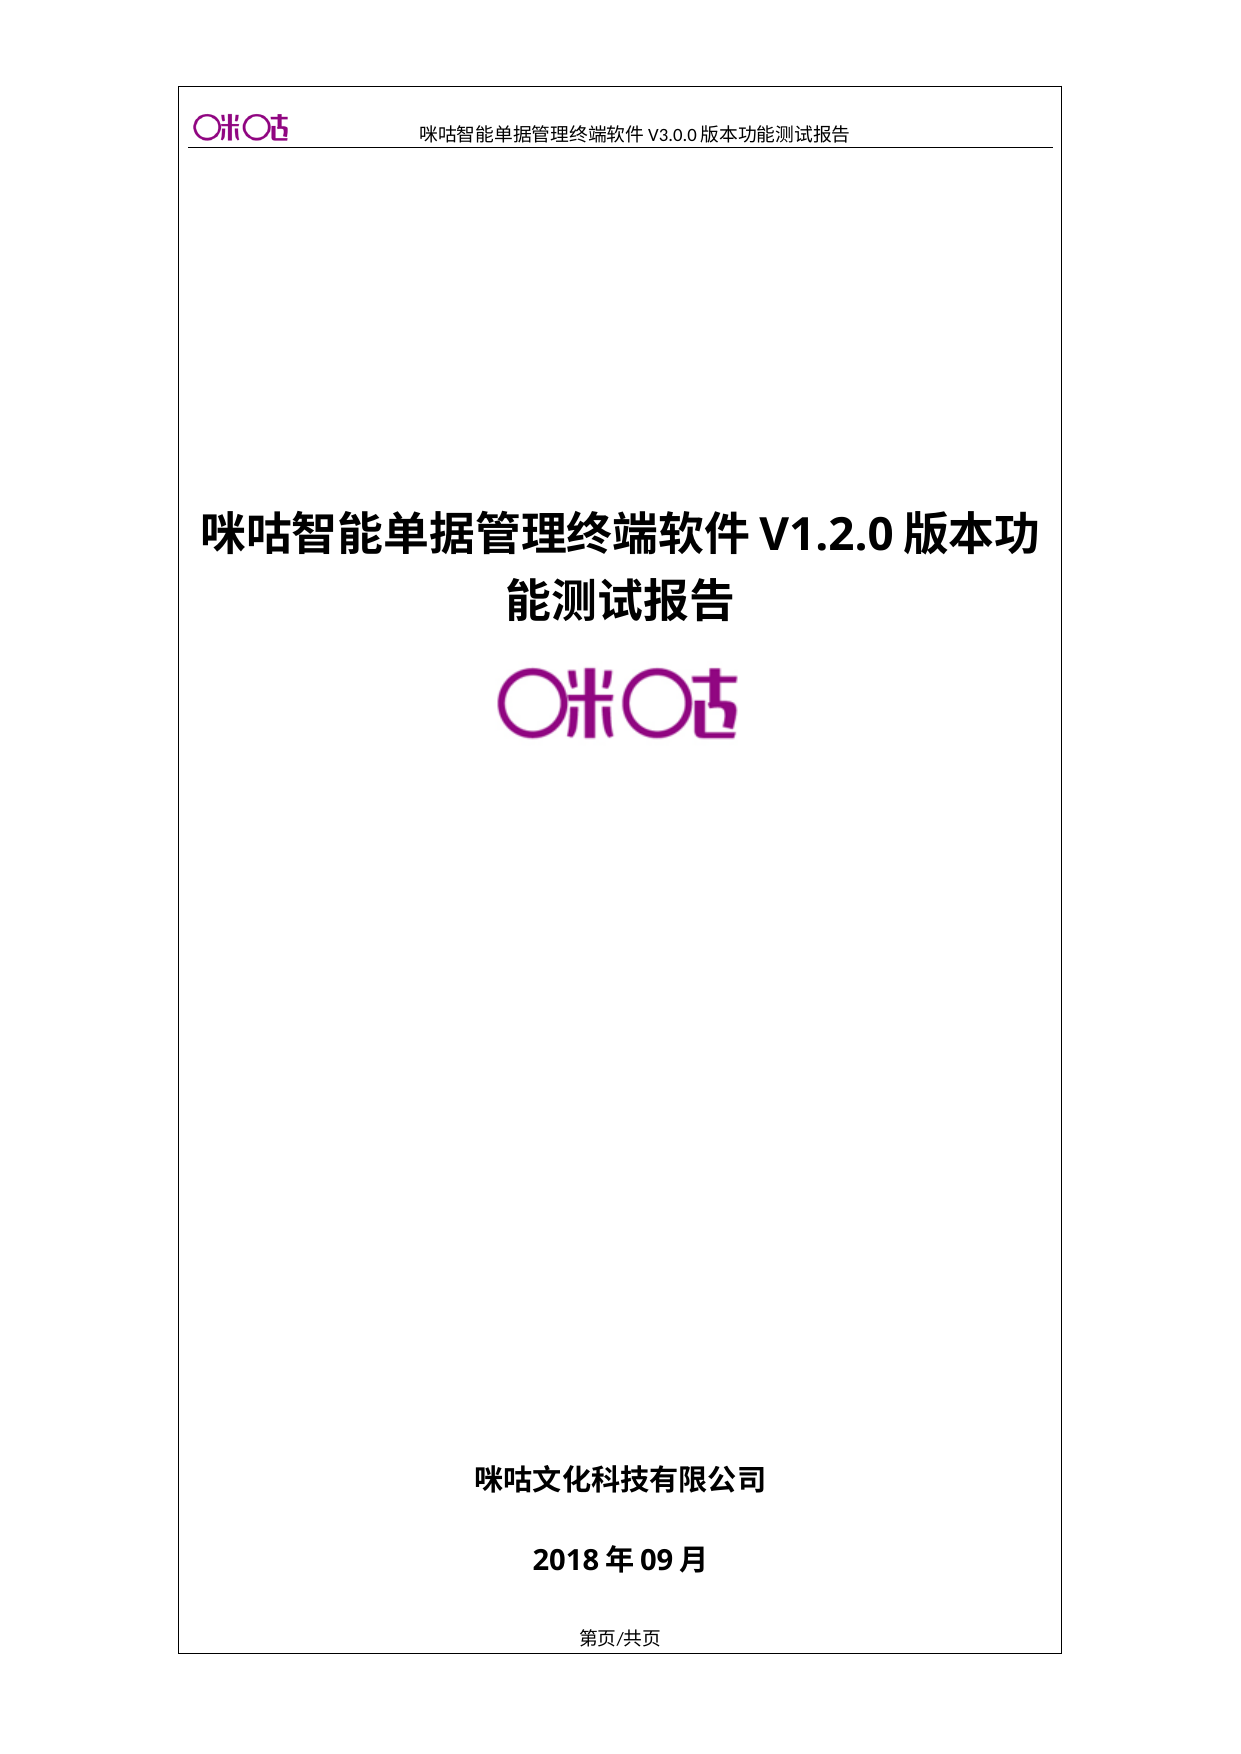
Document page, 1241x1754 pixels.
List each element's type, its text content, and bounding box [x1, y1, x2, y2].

text 咪咕智能单据管理终端软件V1.2.0版本功能测试报告 [187, 498, 1053, 631]
text 咪咕文化科技有限公司 [187, 1457, 1053, 1499]
text 2018年09月 [187, 1536, 1053, 1579]
picture [483, 646, 757, 759]
picture [187, 111, 288, 142]
